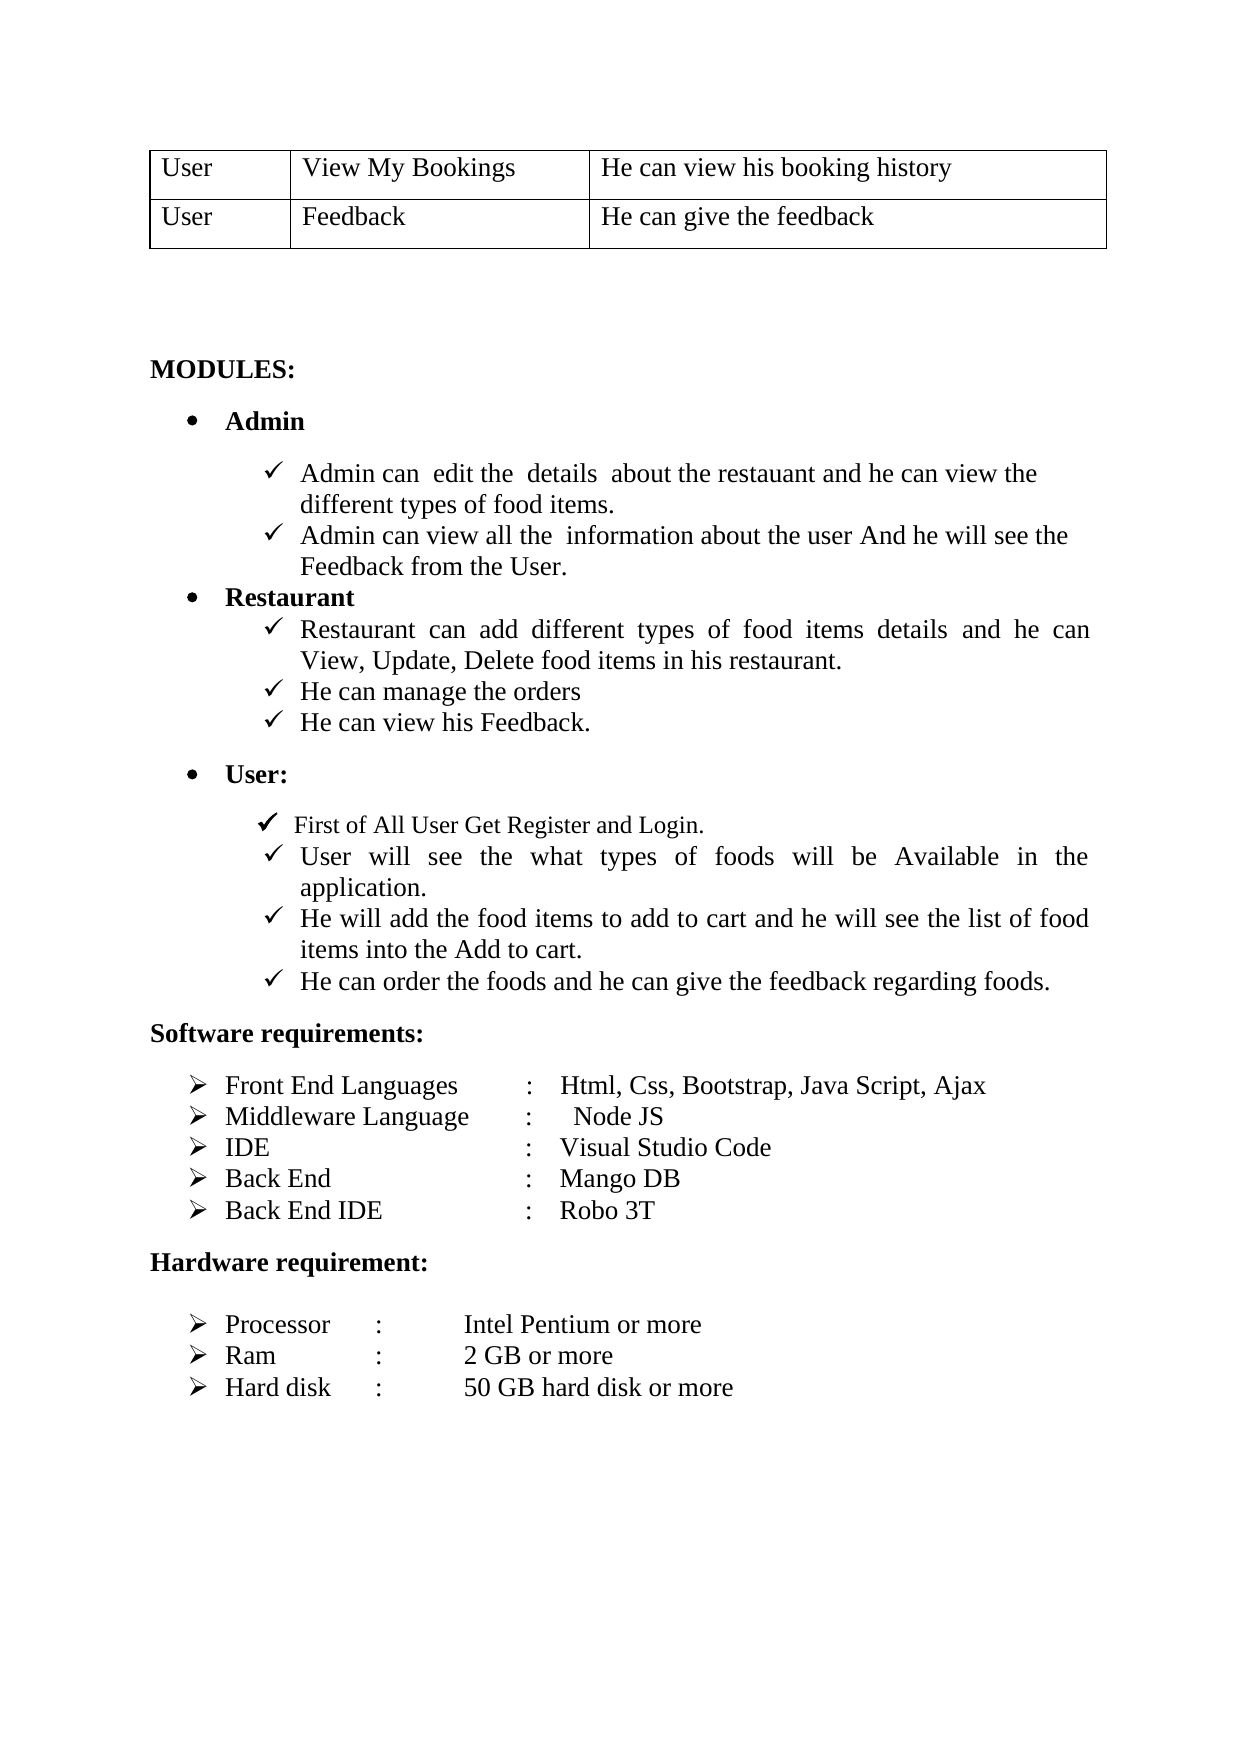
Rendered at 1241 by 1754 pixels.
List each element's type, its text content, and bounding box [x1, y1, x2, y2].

table_cell User [151, 200, 290, 248]
table_cell Feedback [291, 200, 589, 248]
table_cell He can give the feedback [590, 200, 1106, 248]
list Hard disk : 50 GB hard disk or more [187, 1371, 1090, 1402]
list He can manage the orders [262, 675, 1090, 706]
list He can view his Feedback. [262, 706, 1090, 738]
list Processor : Intel Pentium or more [187, 1308, 1090, 1339]
list IDE : Visual Studio Code [187, 1131, 1090, 1162]
table_cell He can view his booking history [590, 151, 1106, 199]
text MODULES: [150, 353, 1090, 384]
table_cell User [151, 151, 290, 199]
list Restaurant can add different types of food items details and he can View, Update, Delete food items in his restaurant. [262, 613, 1090, 675]
list He will add the food items to add to cart and he will see the list of food items into the Add to cart. [262, 902, 1090, 965]
list User: [187, 758, 1090, 790]
list Back End : Mango DB [187, 1162, 1090, 1194]
text Software requirements: [150, 1017, 1090, 1048]
list Ram : 2 GB or more [187, 1339, 1090, 1371]
list First of All User Get Register and Login. [256, 811, 1090, 840]
list Admin can edit the details about the restauant and he can view the different types of food items. [262, 457, 1090, 519]
list Restaurant [187, 582, 1090, 613]
list Admin can view all the information about the user And he will see the Feedback from the User. [262, 519, 1090, 582]
list User will see the what types of foods will be Available in the application. [262, 840, 1090, 902]
list Admin [187, 405, 1090, 436]
text Hardware requirement: [150, 1246, 1090, 1277]
table_cell View My Bookings [291, 151, 589, 199]
list He can order the foods and he can give the feedback regarding foods. [262, 965, 1090, 996]
list Front End Languages : Html, Css, Bootstrap, Java Script, Ajax [187, 1069, 1090, 1100]
list Middleware Language : Node JS [187, 1100, 1090, 1131]
list Back End IDE : Robo 3T [187, 1194, 1090, 1225]
